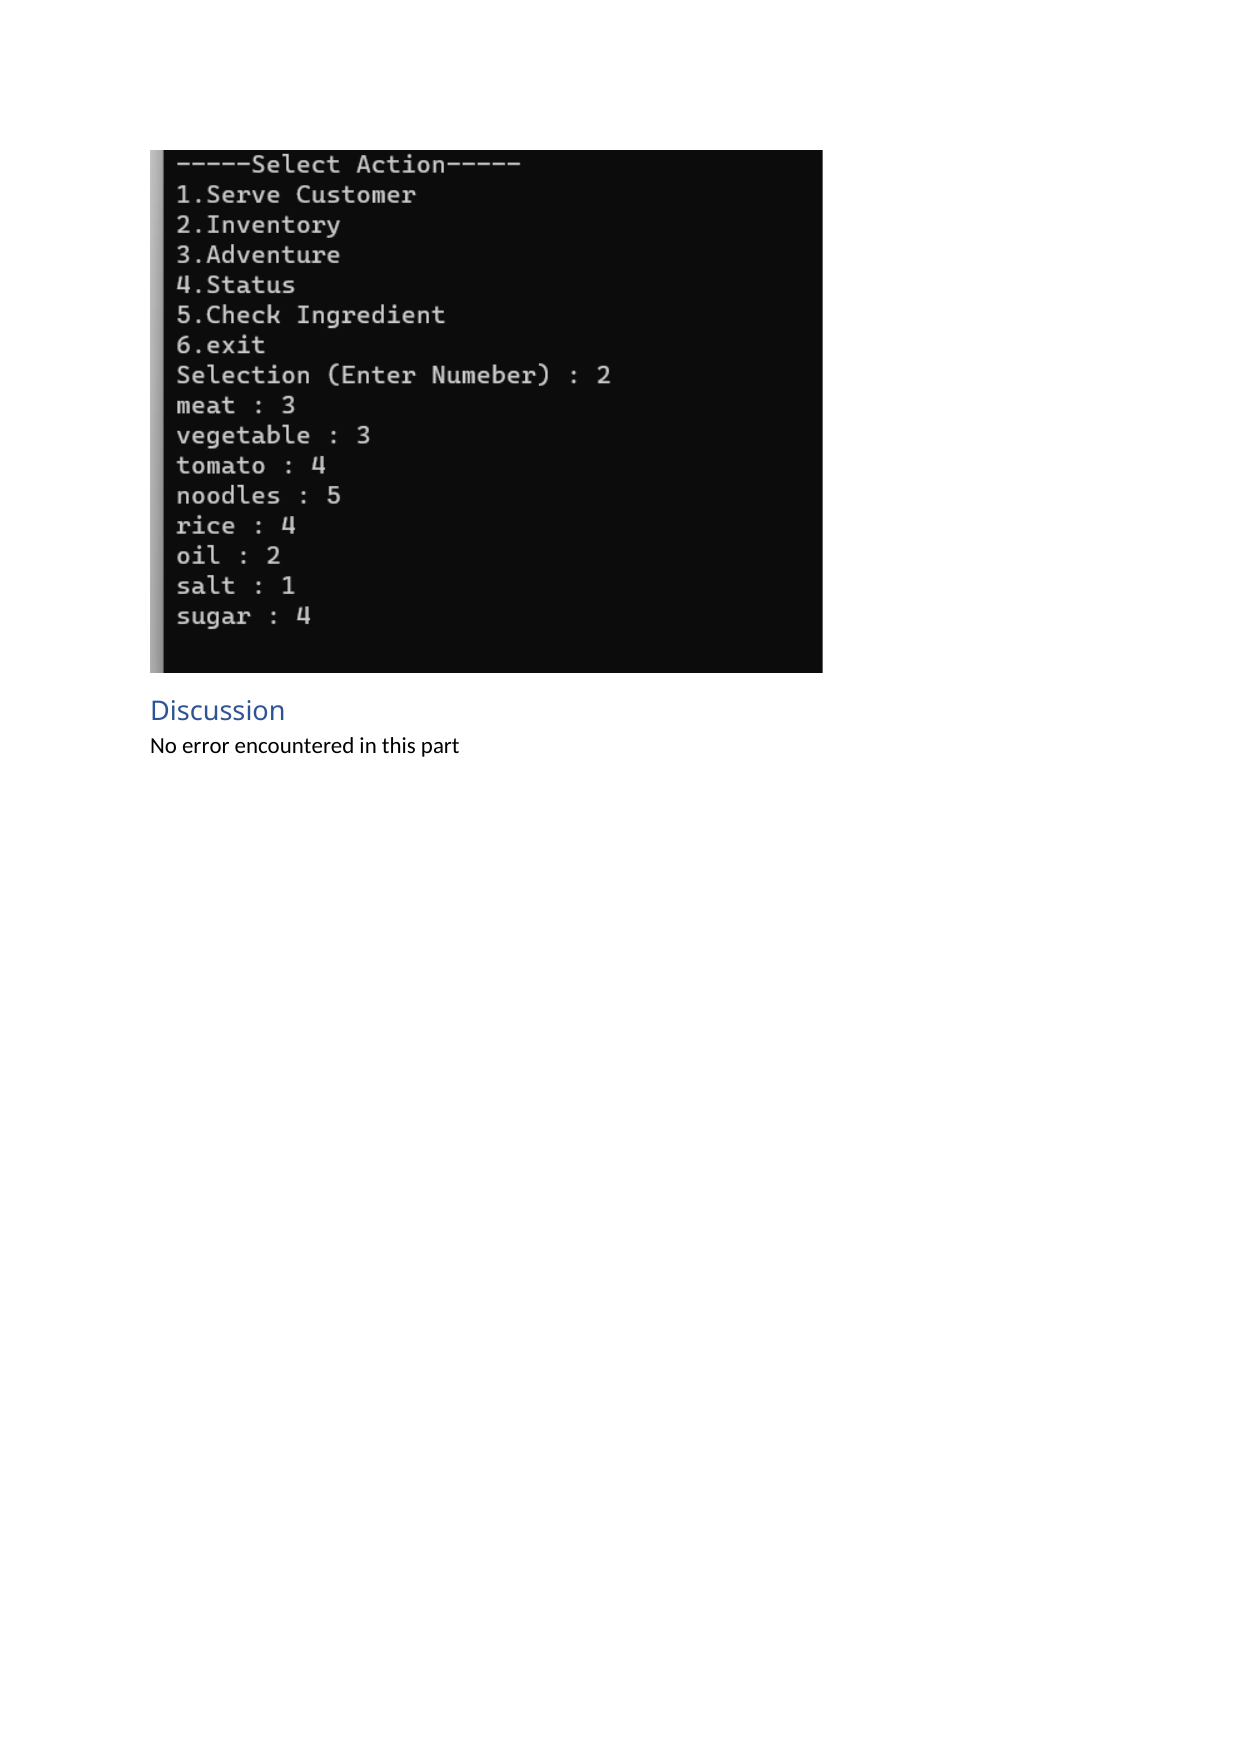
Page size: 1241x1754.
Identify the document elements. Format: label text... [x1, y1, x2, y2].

picture [150, 150, 823, 673]
subtitle Discussion [150, 691, 1090, 728]
text No error encountered in this part [150, 731, 1090, 759]
